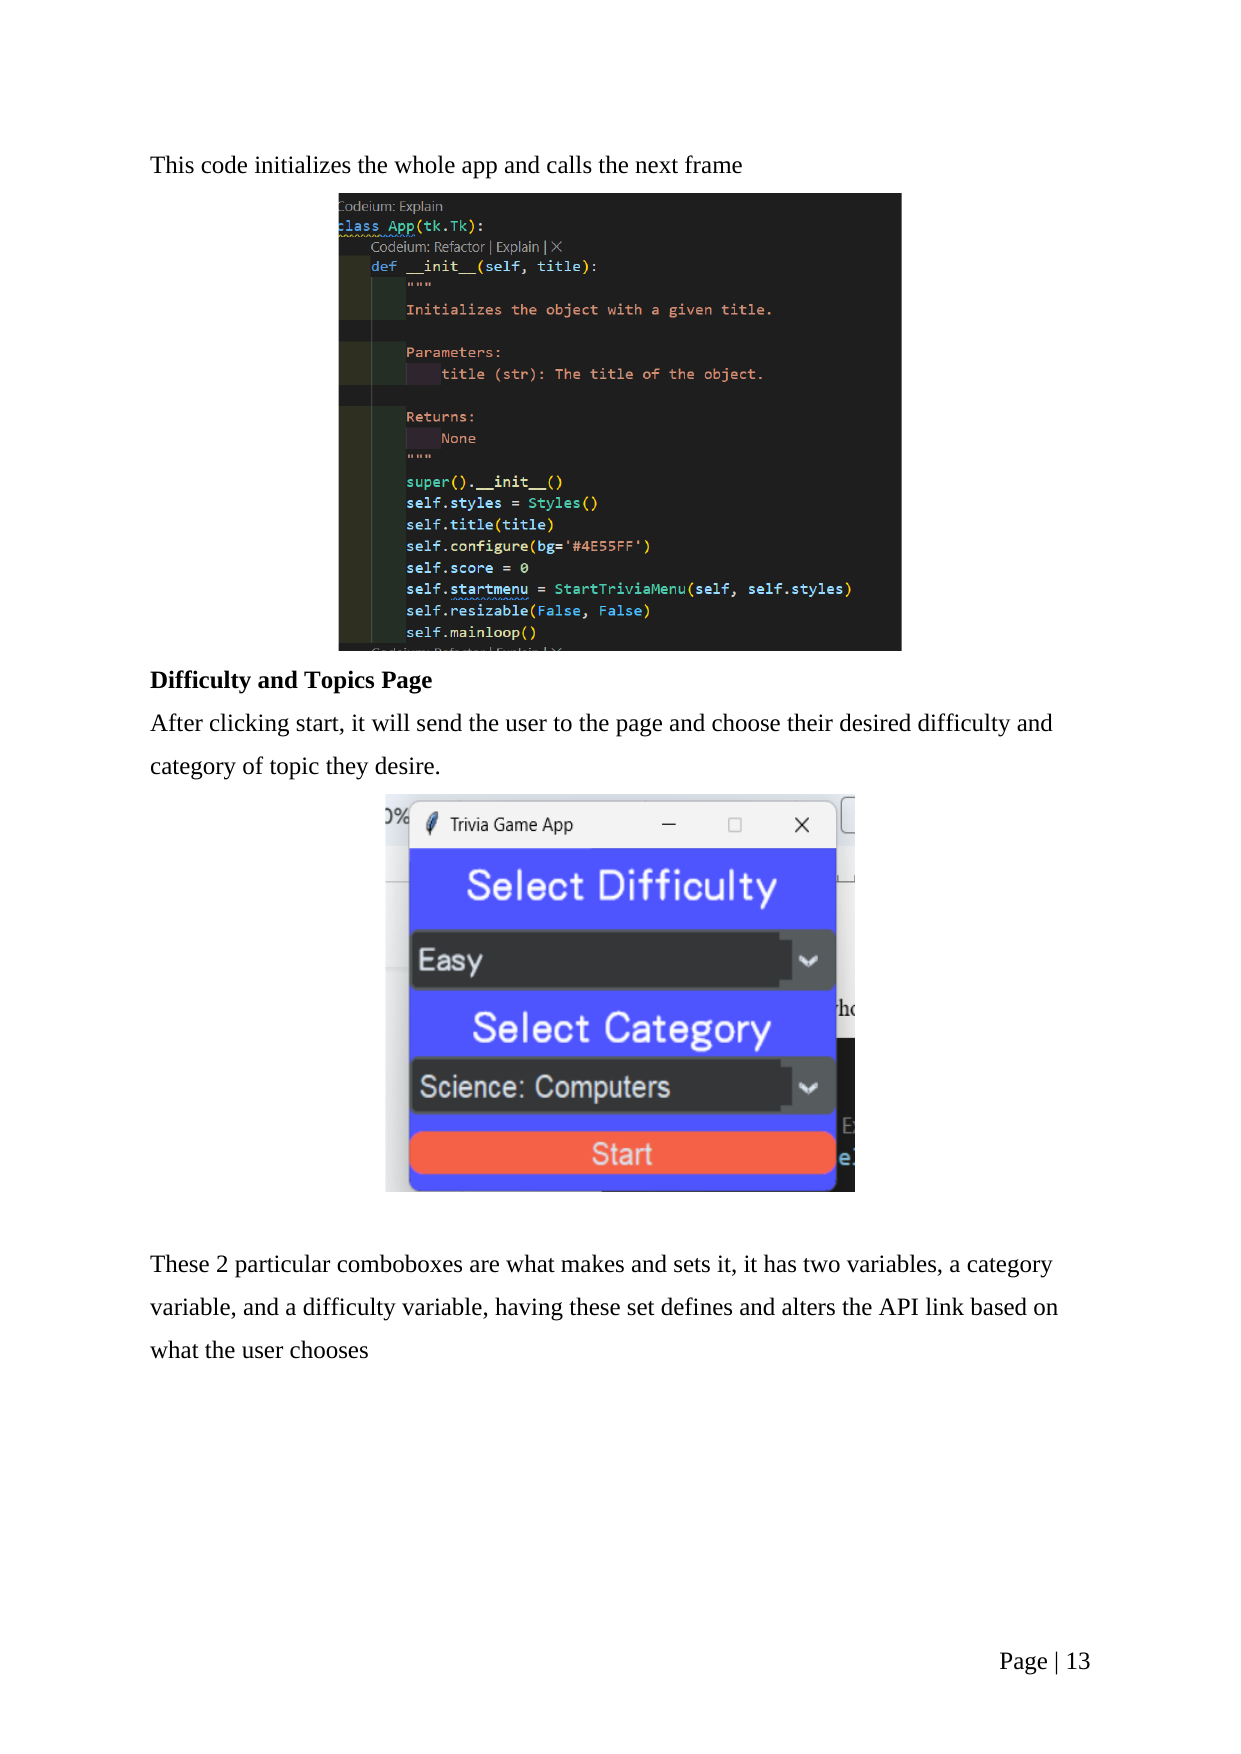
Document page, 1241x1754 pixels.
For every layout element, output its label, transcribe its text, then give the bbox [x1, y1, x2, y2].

text This code initializes the whole app and calls the next frame [150, 150, 1090, 179]
picture [385, 794, 855, 1192]
subtitle Difficulty and Topics Page [150, 665, 1090, 694]
picture [338, 193, 902, 651]
text After clicking start, it will send the user to the page and choose their desired difficulty and category of topic they desire. [150, 708, 1090, 780]
text These 2 particular comboboxes are what makes and sets it, it has two variables, a category variable, and a difficulty variable, having these set defines and alters the API link based on what the user chooses [150, 1249, 1090, 1364]
